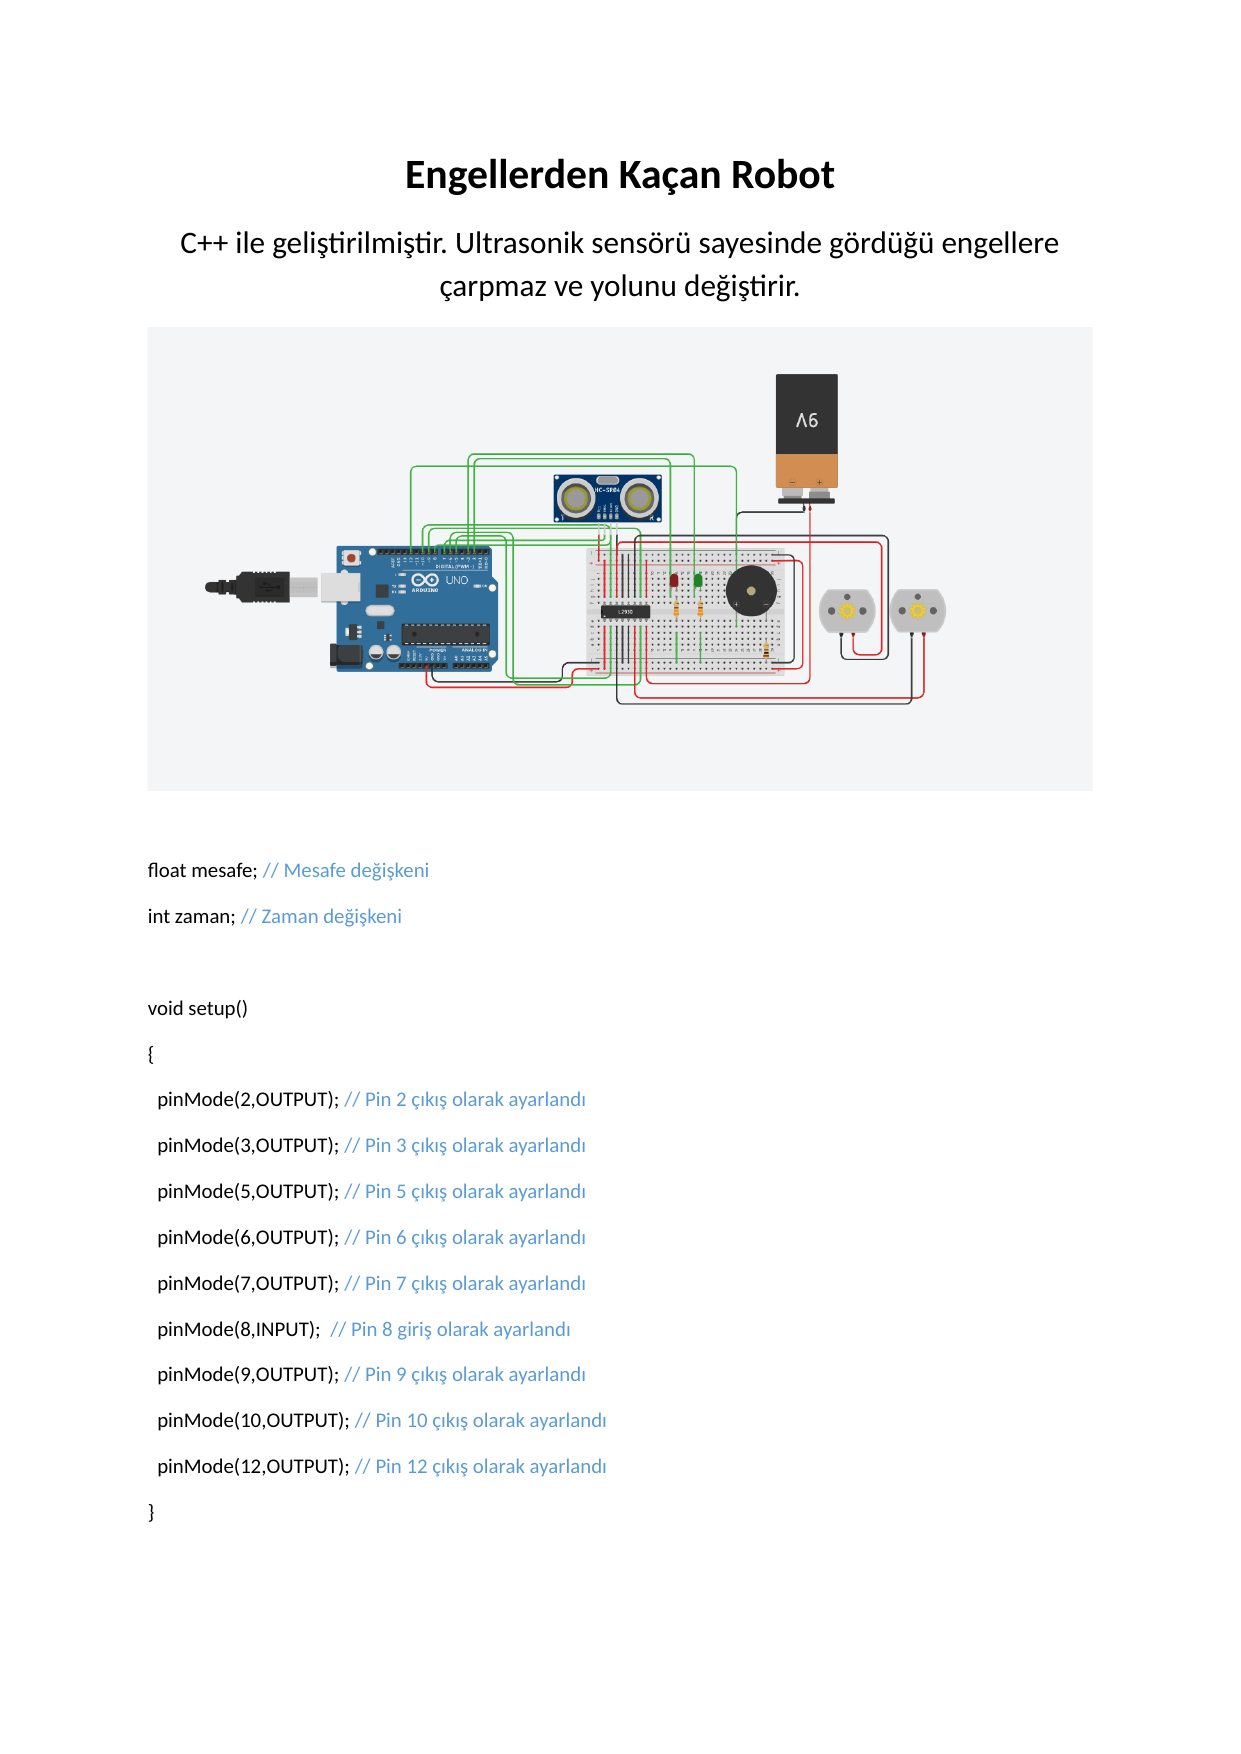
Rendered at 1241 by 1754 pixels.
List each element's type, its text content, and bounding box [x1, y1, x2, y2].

text pinMode(12,OUTPUT); // Pin 12 çıkış olarak ayarlandı [148, 1453, 1093, 1479]
text } [148, 1499, 1093, 1524]
text pinMode(7,OUTPUT); // Pin 7 çıkış olarak ayarlandı [148, 1270, 1093, 1295]
text pinMode(5,OUTPUT); // Pin 5 çıkış olarak ayarlandı [148, 1178, 1093, 1204]
text pinMode(3,OUTPUT); // Pin 3 çıkış olarak ayarlandı [148, 1132, 1093, 1158]
text pinMode(8,INPUT); // Pin 8 giriş olarak ayarlandı [148, 1316, 1093, 1341]
text pinMode(6,OUTPUT); // Pin 6 çıkış olarak ayarlandı [148, 1224, 1093, 1249]
text int zaman; // Zaman değişkeni [148, 903, 1093, 929]
text pinMode(2,OUTPUT); // Pin 2 çıkış olarak ayarlandı [148, 1087, 1093, 1112]
text pinMode(9,OUTPUT); // Pin 9 çıkış olarak ayarlandı [148, 1362, 1093, 1387]
text { [148, 1041, 1093, 1066]
picture [147, 326, 1093, 791]
text float mesafe; // Mesafe değişkeni [148, 857, 1093, 883]
text C++ ile geliştirilmiştir. Ultrasonik sensörü sayesinde gördüğü engellere çarpmaz ve yolunu değiştirir. [148, 223, 1093, 304]
text Engellerden Kaçan Robot [148, 148, 1093, 198]
text pinMode(10,OUTPUT); // Pin 10 çıkış olarak ayarlandı [148, 1407, 1093, 1433]
text void setup() [148, 995, 1093, 1020]
